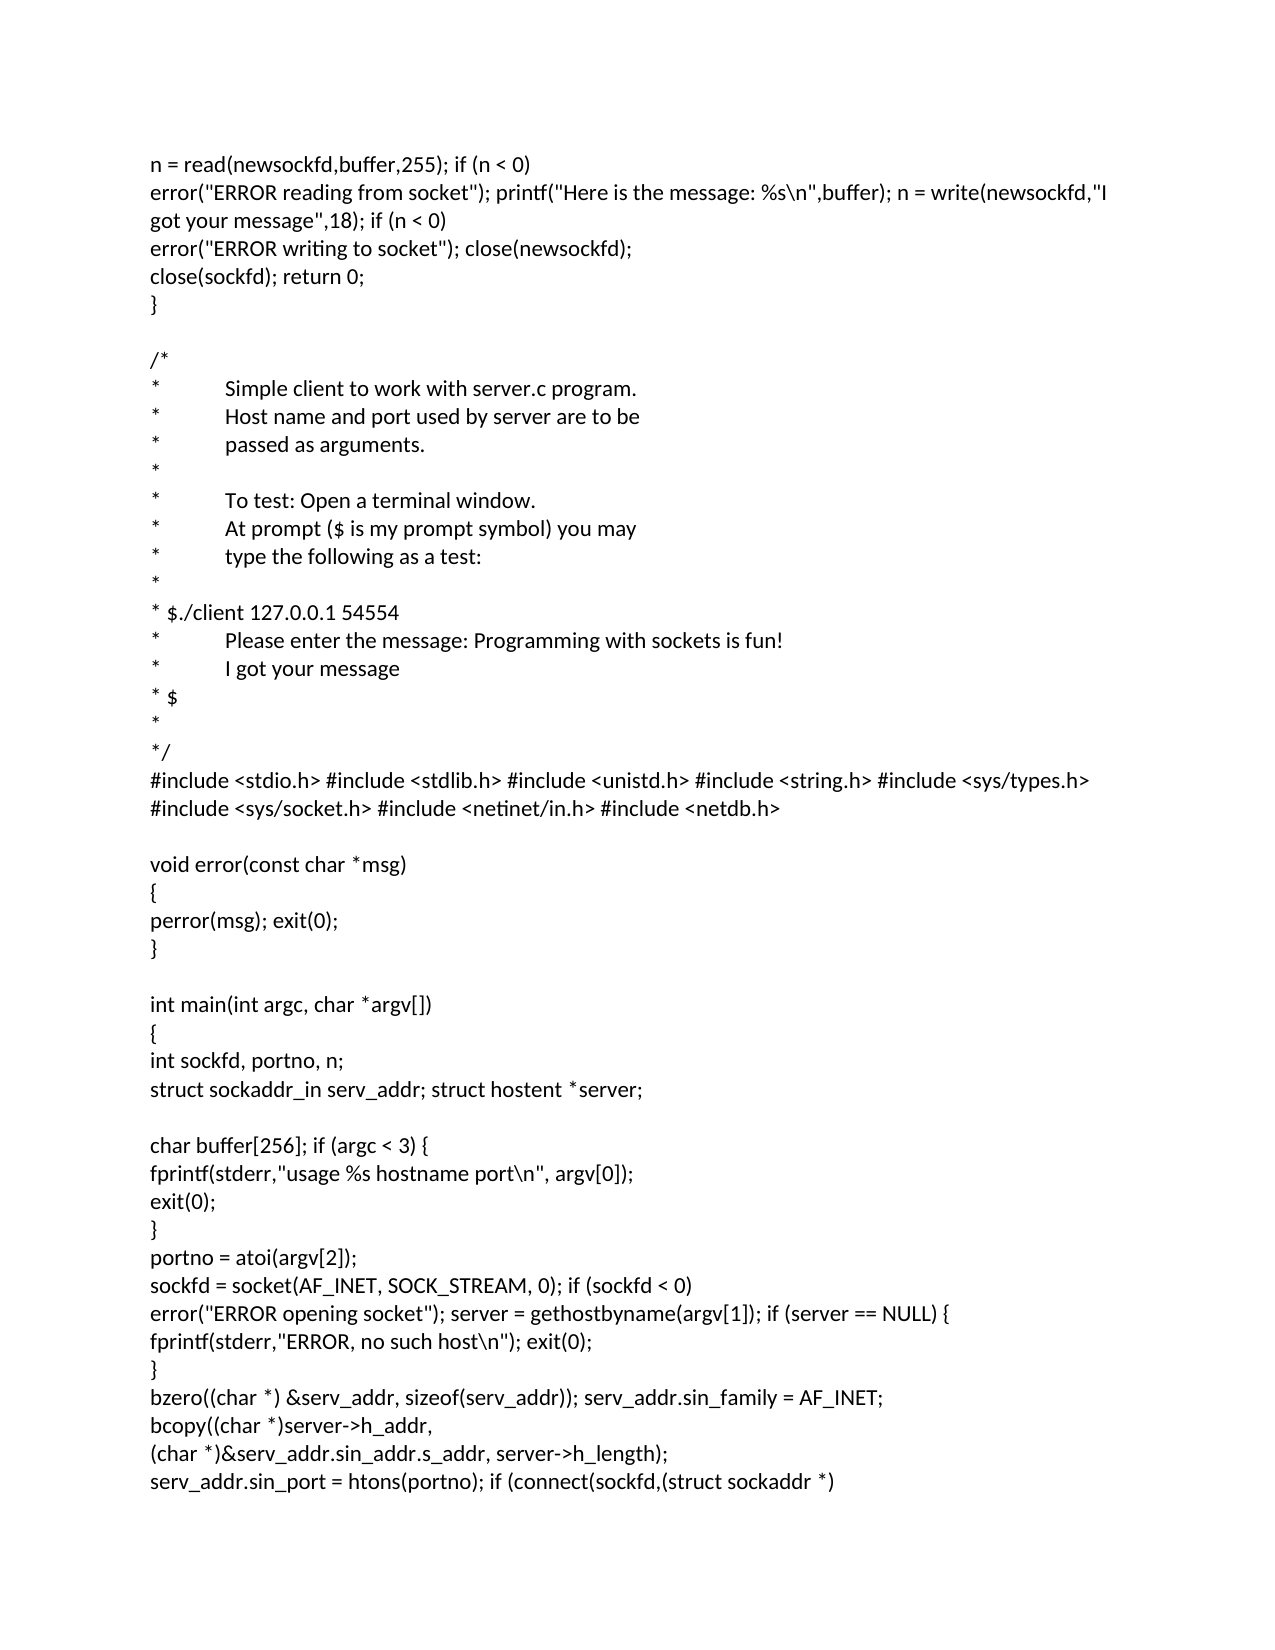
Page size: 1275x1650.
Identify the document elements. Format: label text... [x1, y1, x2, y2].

text void error(const char *msg) [150, 851, 1125, 878]
text bcopy((char *)server->h_addr, [150, 1411, 1125, 1439]
text * Simple client to work with server.c program. [150, 374, 1125, 402]
text (char *)&serv_addr.sin_addr.s_addr, server->h_length); [150, 1439, 1125, 1467]
text * Please enter the message: Programming with sockets is fun! [150, 626, 1125, 654]
text * I got your message [150, 654, 1125, 682]
text struct sockaddr_in serv_addr; struct hostent *server; [150, 1075, 1125, 1103]
text char buffer[256]; if (argc < 3) { [150, 1131, 1125, 1159]
text exit(0); [150, 1187, 1125, 1215]
text * [150, 710, 1125, 738]
text fprintf(stderr,"usage %s hostname port\n", argv[0]); [150, 1159, 1125, 1187]
text int main(int argc, char *argv[]) [150, 991, 1125, 1019]
text perror(msg); exit(0); [150, 907, 1125, 934]
text /* [150, 346, 1125, 374]
text * passed as arguments. [150, 430, 1125, 458]
text * To test: Open a terminal window. [150, 486, 1125, 514]
text #include <stdio.h> #include <stdlib.h> #include <unistd.h> #include <string.h> #include <sys/types.h> #include <sys/socket.h> #include <netinet/in.h> #include <netdb.h> [150, 766, 1125, 822]
text portno = atoi(argv[2]); [150, 1243, 1125, 1271]
text serv_addr.sin_port = htons(portno); if (connect(sockfd,(struct sockaddr *) [150, 1467, 1125, 1495]
text * [150, 570, 1125, 598]
text * At prompt ($ is my prompt symbol) you may [150, 514, 1125, 542]
text close(sockfd); return 0; [150, 262, 1125, 290]
text } [150, 934, 1125, 963]
text sockfd = socket(AF_INET, SOCK_STREAM, 0); if (sockfd < 0) [150, 1271, 1125, 1299]
text fprintf(stderr,"ERROR, no such host\n"); exit(0); [150, 1327, 1125, 1355]
text * type the following as a test: [150, 542, 1125, 570]
text n = read(newsockfd,buffer,255); if (n < 0) [150, 150, 1125, 178]
text */ [150, 738, 1125, 766]
text } [150, 1215, 1125, 1243]
text } [150, 1355, 1125, 1383]
text * $./client 127.0.0.1 54554 [150, 598, 1125, 626]
text * [150, 458, 1125, 486]
text bzero((char *) &serv_addr, sizeof(serv_addr)); serv_addr.sin_family = AF_INET; [150, 1383, 1125, 1411]
text { [150, 878, 1125, 907]
text * $ [150, 682, 1125, 710]
text error("ERROR reading from socket"); printf("Here is the message: %s\n",buffer); n = write(newsockfd,"I got your message",18); if (n < 0) [150, 178, 1125, 234]
text * Host name and port used by server are to be [150, 402, 1125, 430]
text } [150, 290, 1125, 318]
text error("ERROR writing to socket"); close(newsockfd); [150, 234, 1125, 262]
text { [150, 1019, 1125, 1047]
text error("ERROR opening socket"); server = gethostbyname(argv[1]); if (server == NULL) { [150, 1299, 1125, 1327]
text int sockfd, portno, n; [150, 1047, 1125, 1075]
